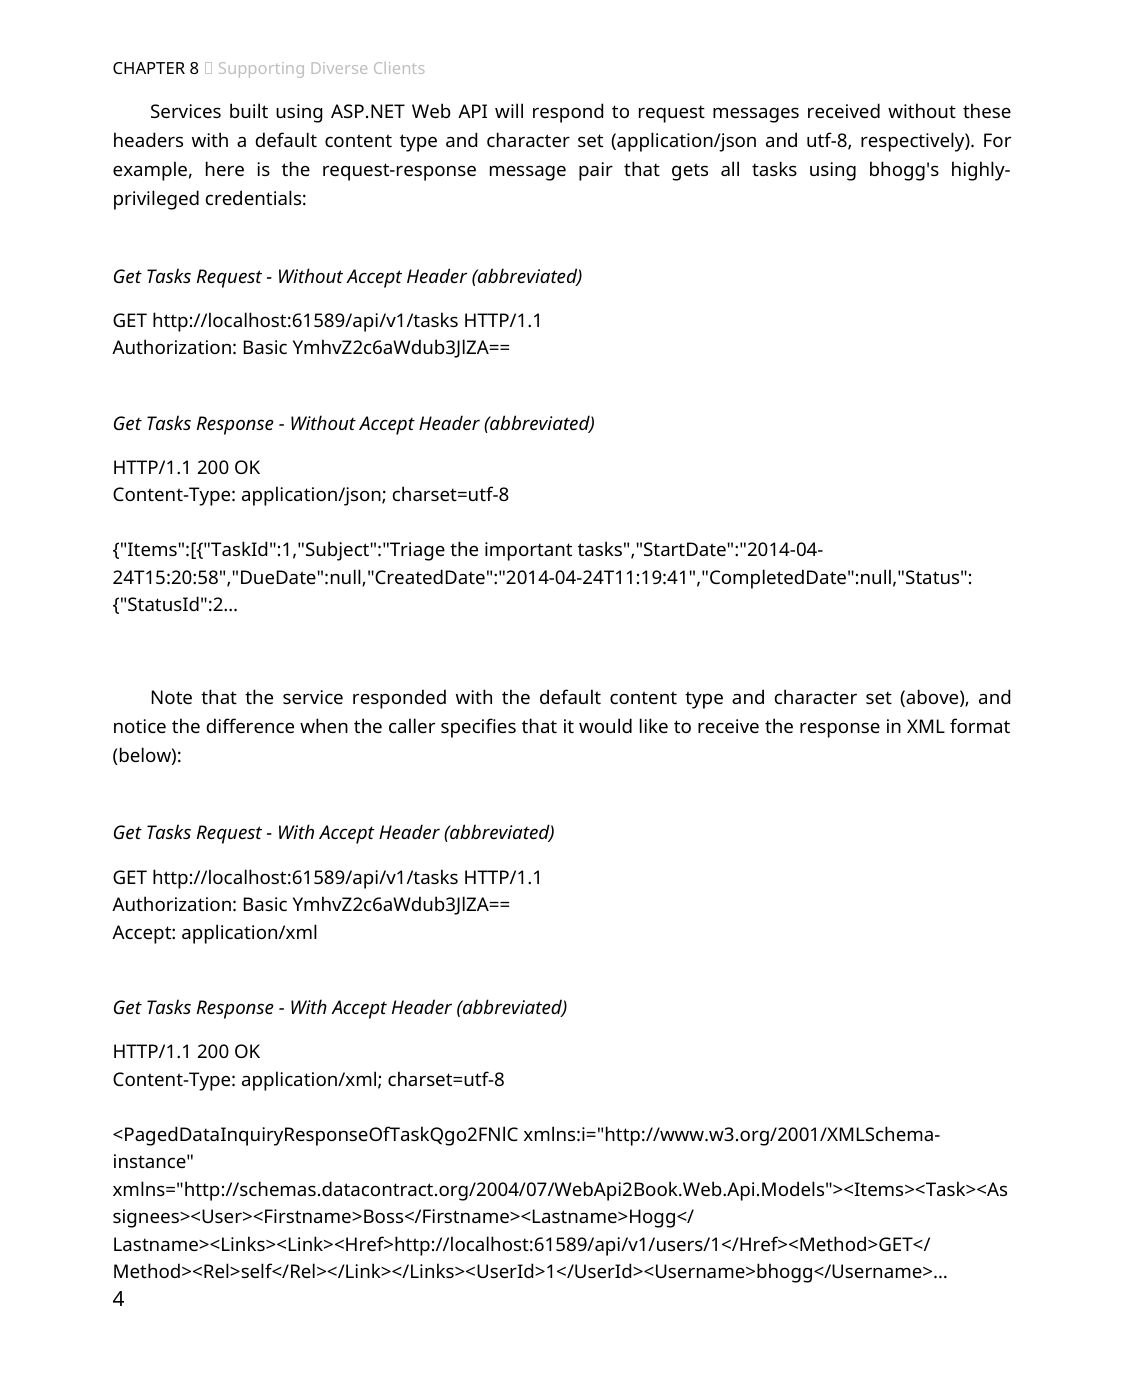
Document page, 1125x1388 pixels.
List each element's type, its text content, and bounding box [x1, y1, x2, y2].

text Get Tasks Request - Without Accept Header (abbreviated) [112, 263, 1012, 288]
text GET http://localhost:61589/api/v1/tasks HTTP/1.1 [112, 307, 1012, 333]
text GET http://localhost:61589/api/v1/tasks HTTP/1.1 [112, 864, 1012, 889]
text Authorization: Basic YmhvZ2c6aWdub3JlZA== [112, 892, 1012, 917]
text Get Tasks Response - With Accept Header (abbreviated) [112, 994, 1012, 1020]
text HTTP/1.1 200 OK [112, 454, 1012, 480]
text Note that the service responded with the default content type and character set (above), and notice the difference when the caller specifies that it would like to receive the response in XML format (below): [112, 684, 1012, 768]
text {"Items":[{"TaskId":1,"Subject":"Triage the important tasks","StartDate":"2014-04-24T15:20:58","DueDate":null,"CreatedDate":"2014-04-24T11:19:41","CompletedDate":null,"Status":{"StatusId":2… [112, 537, 1012, 617]
text Authorization: Basic YmhvZ2c6aWdub3JlZA== [112, 334, 1012, 360]
text Accept: application/xml [112, 919, 1012, 944]
text Content-Type: application/xml; charset=utf-8 [112, 1066, 1012, 1092]
text <PagedDataInquiryResponseOfTaskQgo2FNlC xmlns:i="http://www.w3.org/2001/XMLSchema-instance" xmlns="http://schemas.datacontract.org/2004/07/WebApi2Book.Web.Api.Models"><Items><Task><Assignees><User><Firstname>Boss</Firstname><Lastname>Hogg</Lastname><Links><Link><Href>http://localhost:61589/api/v1/users/1</Href><Method>GET</Method><Rel>self</Rel></Link></Links><UserId>1</UserId><Username>bhogg</Username>… [112, 1121, 1012, 1284]
text HTTP/1.1 200 OK [112, 1039, 1012, 1064]
text Get Tasks Response - Without Accept Header (abbreviated) [112, 410, 1012, 436]
text Content-Type: application/json; charset=utf-8 [112, 482, 1012, 507]
text Get Tasks Request - With Accept Header (abbreviated) [112, 820, 1012, 845]
text Services built using ASP.NET Web API will respond to request messages received without these headers with a default content type and character set (application/json and utf-8, respectively). For example, here is the request-response message pair that gets all tasks using bhogg's highly-privileged credentials: [112, 98, 1012, 211]
